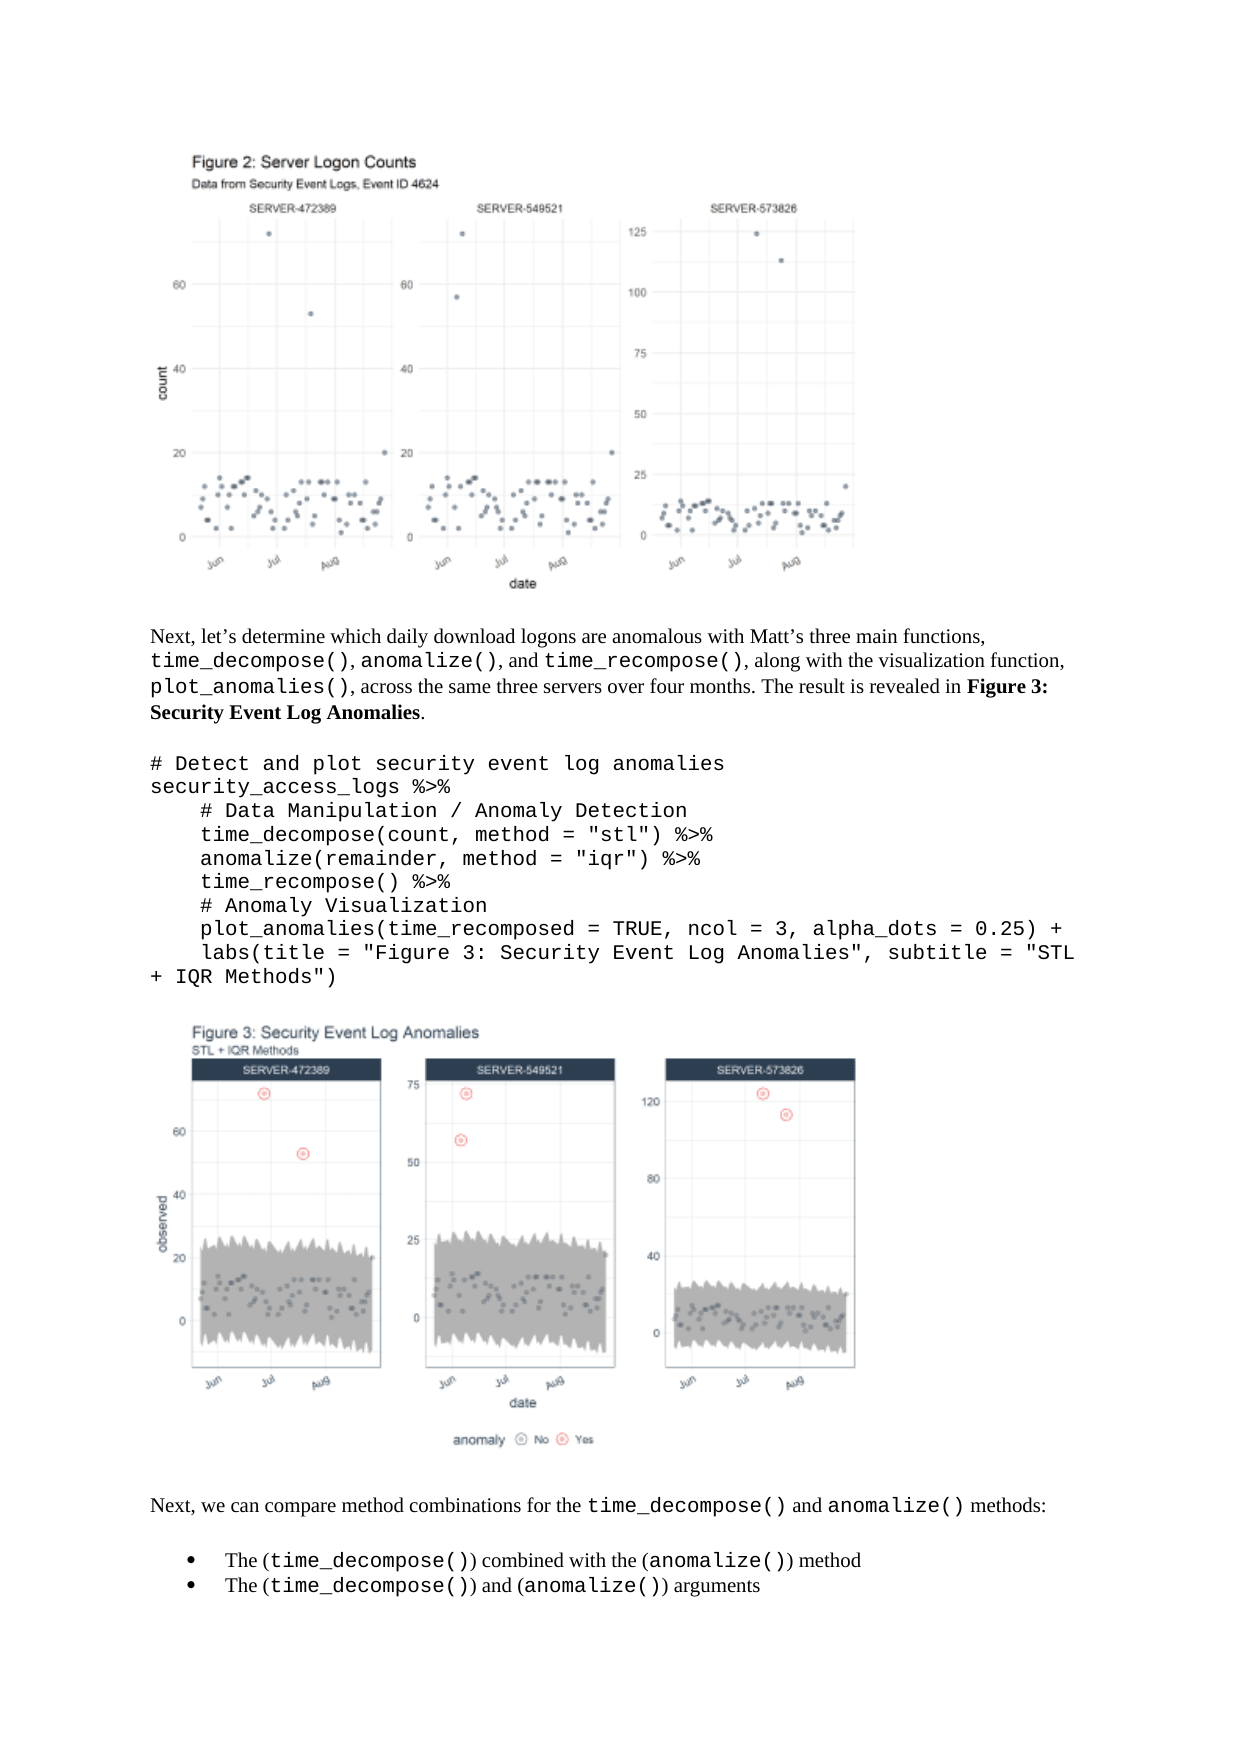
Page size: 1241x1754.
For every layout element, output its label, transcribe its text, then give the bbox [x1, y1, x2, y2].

list The (time_decompose()) and (anomalize()) arguments [187, 1573, 1090, 1599]
text # Detect and plot security event log anomalies [150, 753, 1090, 777]
picture [150, 1018, 862, 1464]
text # Data Manipulation / Anomaly Detection [150, 800, 1090, 824]
text time_decompose(count, method = "stl") %>% [150, 824, 1090, 847]
picture [150, 150, 862, 595]
text labs(title = "Figure 3: Security Event Log Anomalies", subtitle = "STL + IQR Methods") [150, 942, 1090, 989]
text plot_anomalies(time_recomposed = TRUE, ncol = 3, alpha_dots = 0.25) + [150, 918, 1090, 942]
text Next, we can compare method combinations for the time_decompose() and anomalize() methods: [150, 1493, 1090, 1518]
text anomalize(remainder, method = "iqr") %>% [150, 847, 1090, 871]
list The (time_decompose()) combined with the (anomalize()) method [187, 1548, 1090, 1573]
text time_recompose() %>% [150, 871, 1090, 895]
text security_access_logs %>% [150, 777, 1090, 800]
text # Anomaly Visualization [150, 895, 1090, 918]
text Next, let’s determine which daily download logons are anomalous with Matt’s three main functions, time_decompose(), anomalize(), and time_recompose(), along with the visualization function, plot_anomalies(), across the same three servers over four months. The result is revealed in Figure 3: Security Event Log Anomalies. [150, 624, 1090, 724]
